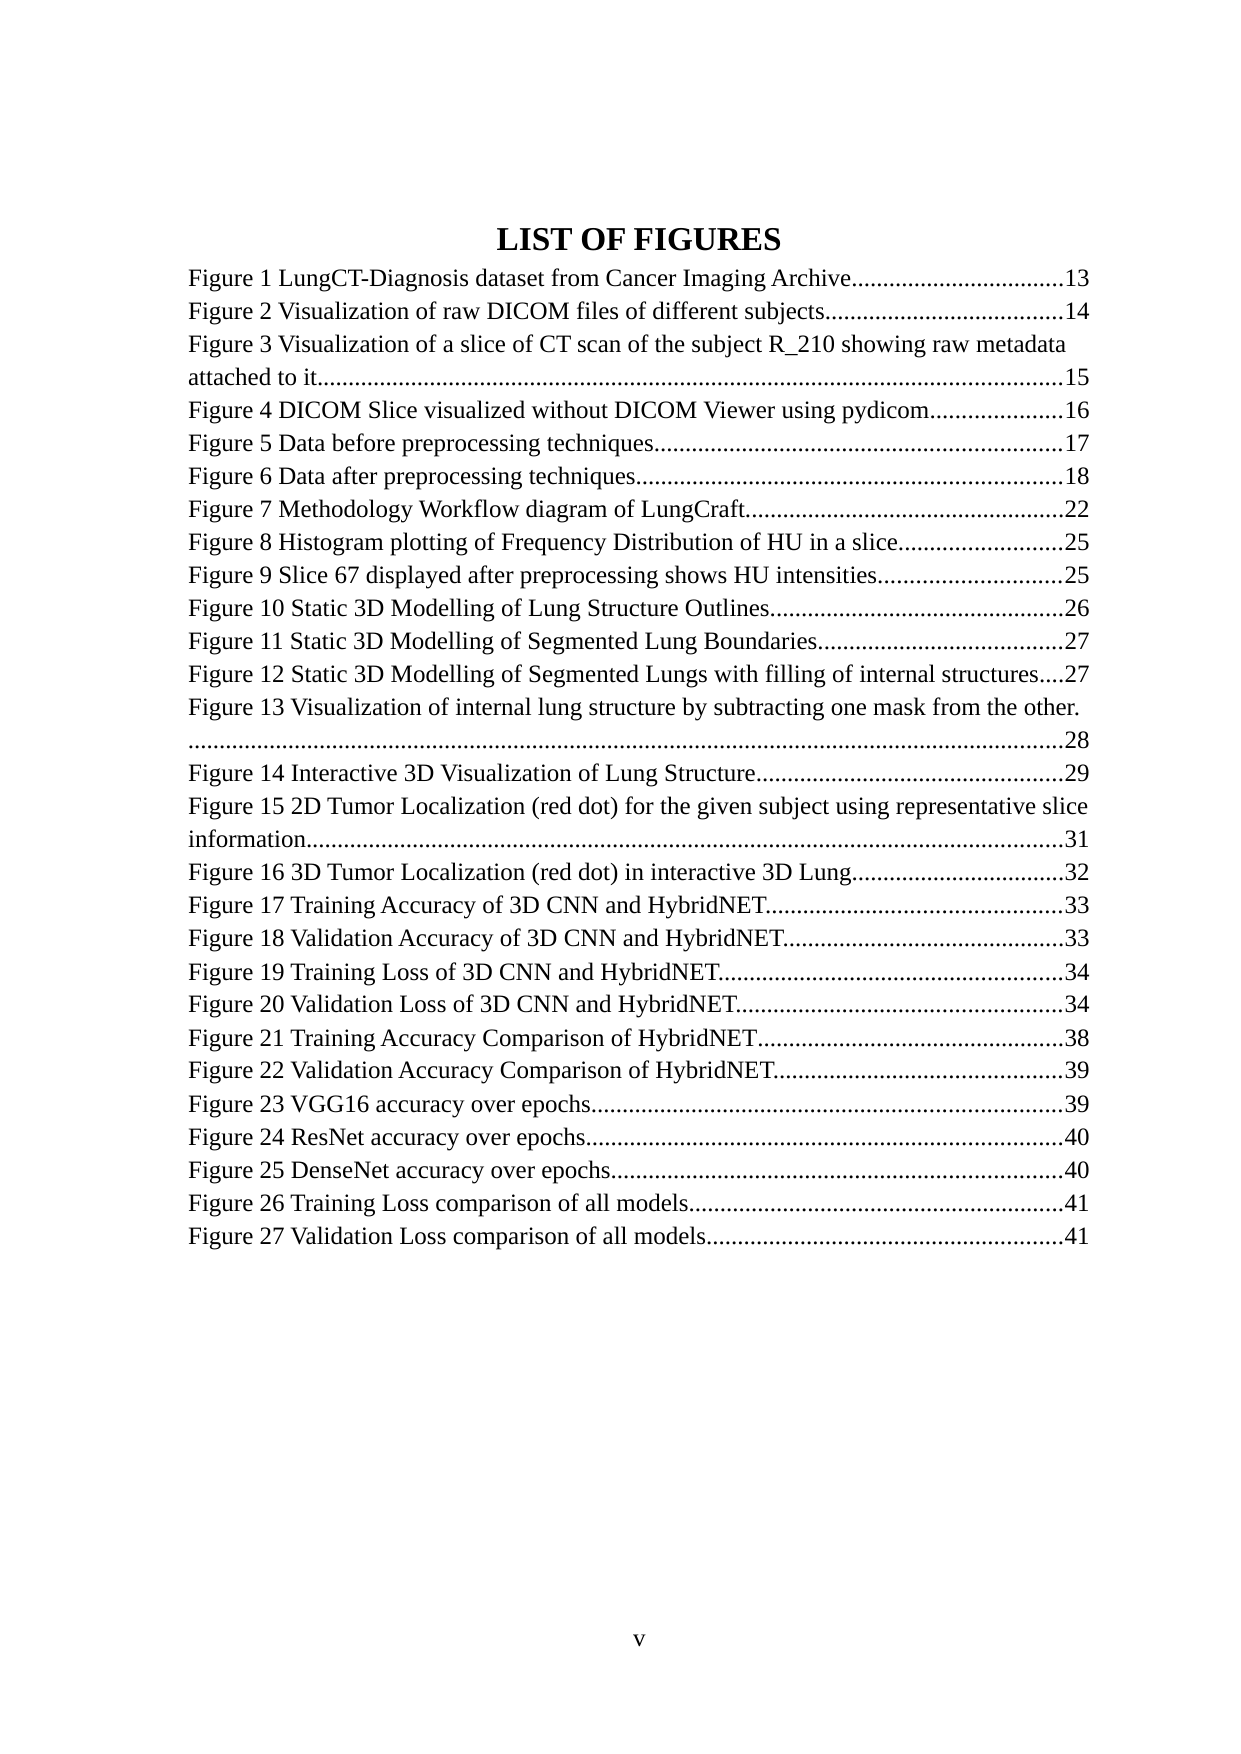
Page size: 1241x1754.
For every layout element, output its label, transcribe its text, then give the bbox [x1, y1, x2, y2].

text Figure 3 Visualization of a slice of CT scan of the subject R_210 showing raw metadata attached to it. 15 [188, 329, 1090, 391]
text Figure 18 Validation Accuracy of 3D CNN and HybridNET. 33 [188, 923, 1090, 952]
text Figure 5 Data before preprocessing techniques. 17 [188, 428, 1090, 457]
subtitle LIST OF FIGURES [188, 219, 1090, 257]
text Figure 13 Visualization of internal lung structure by subtracting one mask from the other. 28 [188, 692, 1090, 754]
text Figure 19 Training Loss of 3D CNN and HybridNET. 34 [188, 957, 1090, 985]
text Figure 17 Training Accuracy of 3D CNN and HybridNET. 33 [188, 891, 1090, 919]
text Figure 26 Training Loss comparison of all models. 41 [188, 1188, 1090, 1216]
text Figure 9 Slice 67 displayed after preprocessing shows HU intensities. 25 [188, 560, 1090, 589]
text Figure 24 ResNet accuracy over epochs. 40 [188, 1122, 1090, 1150]
text Figure 11 Static 3D Modelling of Segmented Lung Boundaries. 27 [188, 626, 1090, 655]
text Figure 23 VGG16 accuracy over epochs. 39 [188, 1089, 1090, 1117]
text Figure 7 Methodology Workflow diagram of LungCraft. 22 [188, 494, 1090, 523]
text Figure 4 DICOM Slice visualized without DICOM Viewer using pydicom 16 [188, 395, 1090, 424]
text Figure 14 Interactive 3D Visualization of Lung Structure. 29 [188, 758, 1090, 787]
text Figure 16 3D Tumor Localization (red dot) in interactive 3D Lung. 32 [188, 857, 1090, 886]
text Figure 27 Validation Loss comparison of all models. 41 [188, 1221, 1090, 1249]
text Figure 12 Static 3D Modelling of Segmented Lungs with filling of internal structures 27 [188, 659, 1090, 688]
text Figure 8 Histogram plotting of Frequency Distribution of HU in a slice. 25 [188, 527, 1090, 556]
text Figure 25 DenseNet accuracy over epochs. 40 [188, 1155, 1090, 1183]
text Figure 21 Training Accuracy Comparison of HybridNET 38 [188, 1023, 1090, 1051]
text Figure 22 Validation Accuracy Comparison of HybridNET. 39 [188, 1056, 1090, 1084]
text Figure 15 2D Tumor Localization (red dot) for the given subject using representative slice information. 31 [188, 791, 1090, 853]
text Figure 2 Visualization of raw DICOM files of different subjects 14 [188, 296, 1090, 325]
text Figure 6 Data after preprocessing techniques 18 [188, 461, 1090, 490]
text Figure 1 LungCT-Diagnosis dataset from Cancer Imaging Archive. 13 [188, 263, 1090, 292]
text Figure 20 Validation Loss of 3D CNN and HybridNET. 34 [188, 989, 1090, 1018]
text Figure 10 Static 3D Modelling of Lung Structure Outlines. 26 [188, 593, 1090, 622]
